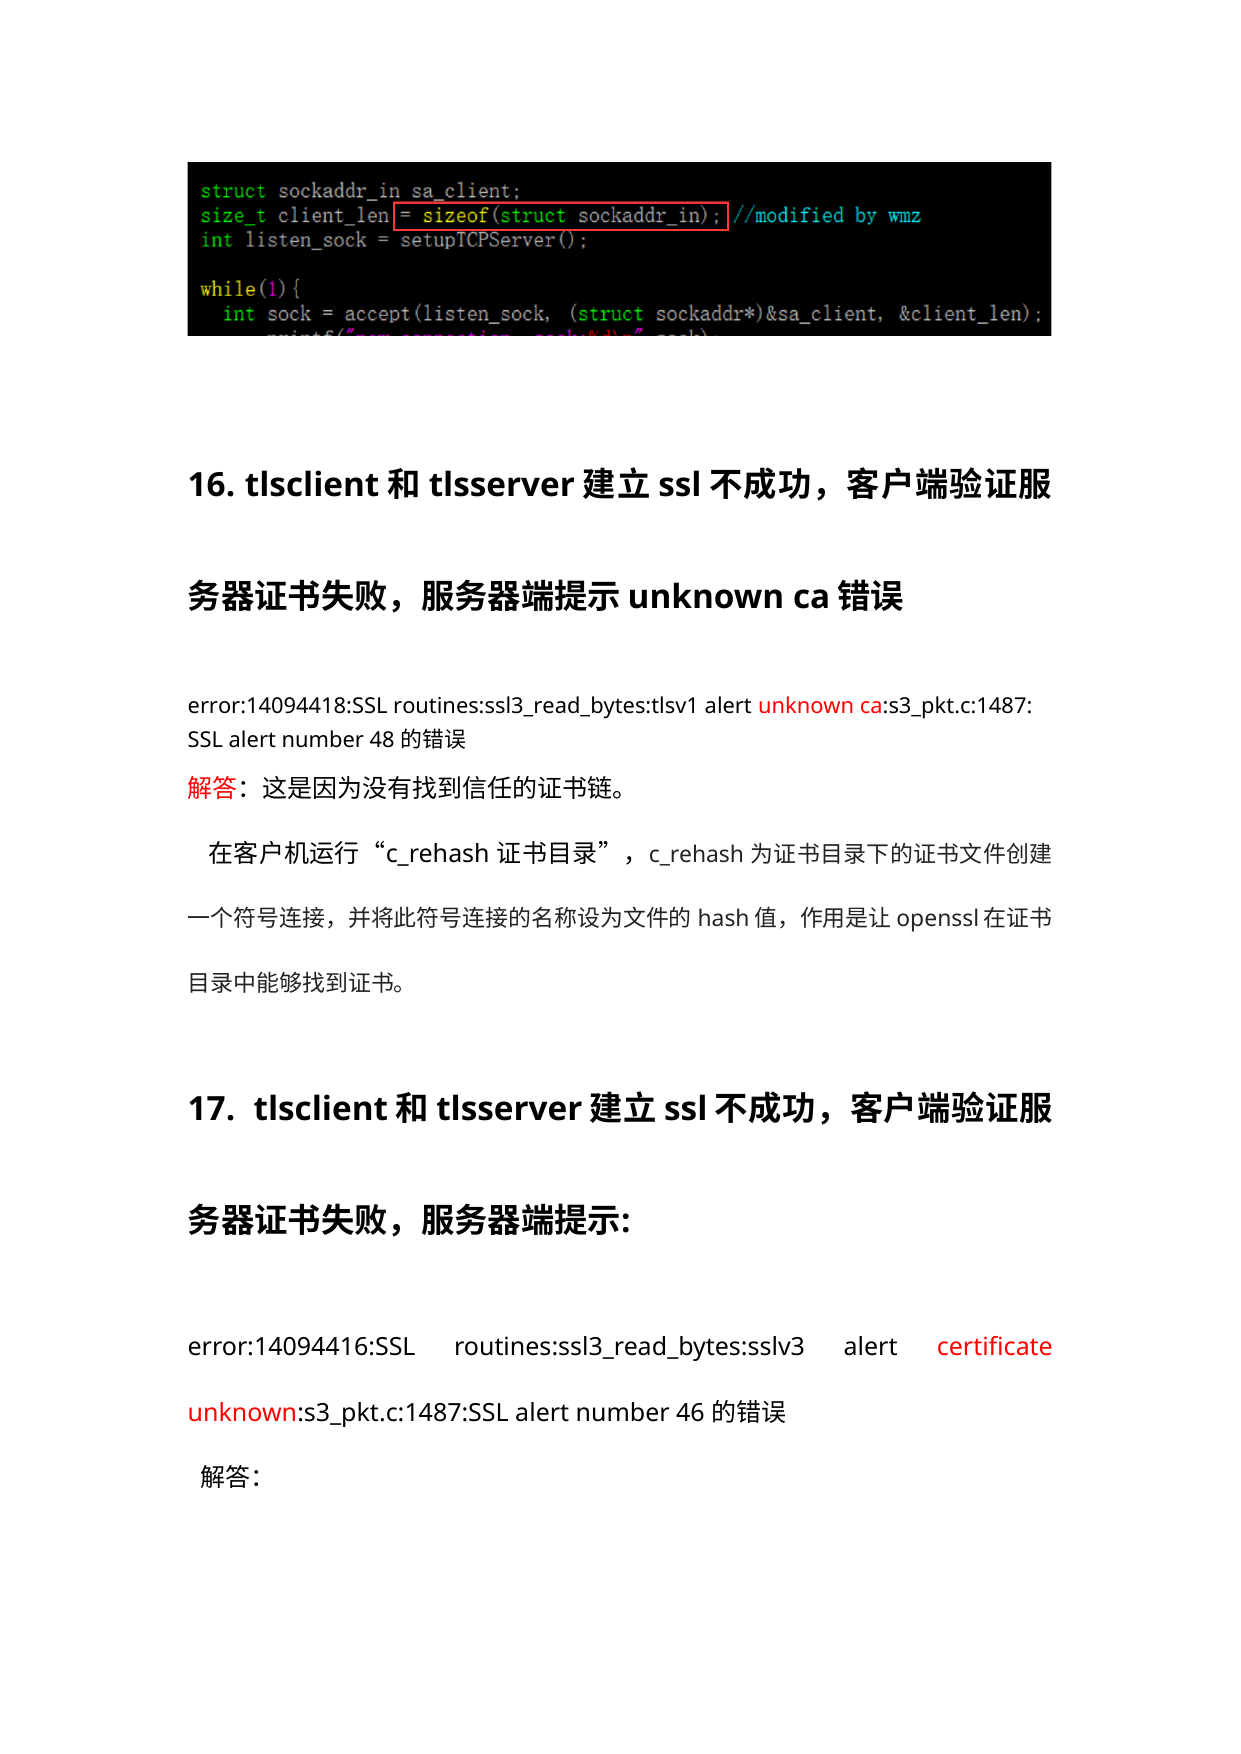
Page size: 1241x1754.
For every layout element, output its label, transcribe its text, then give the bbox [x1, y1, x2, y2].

subtitle 16. tlsclient和tlsserver建立ssl不成功，客户端验证服务器证书失败，服务器端提示unknown ca错误 [187, 449, 1053, 626]
text 解答：这是因为没有找到信任的证书链。 [187, 754, 1053, 819]
text error:14094418:SSL routines:ssl3_read_bytes:tlsv1 alert unknown ca:s3_pkt.c:1487: SSL alert number 48 的错误 [187, 689, 1053, 754]
subtitle 17. tlsclient和tlsserver建立ssl不成功，客户端验证服务器证书失败，服务器端提示: [187, 1073, 1053, 1251]
picture [187, 162, 1052, 336]
text 解答： [187, 1443, 1053, 1508]
text 在客户机运行“c_rehash 证书目录”，c_rehash 为证书目录下的证书文件创建一个符号连接，并将此符号连接的名称设为文件的hash值，作用是让openssl在证书目录中能够找到证书。 [187, 819, 1053, 1014]
text error:14094416:SSL routines:ssl3_read_bytes:sslv3 alert certificate unknown:s3_pkt.c:1487:SSL alert number 46 的错误 [187, 1313, 1053, 1443]
